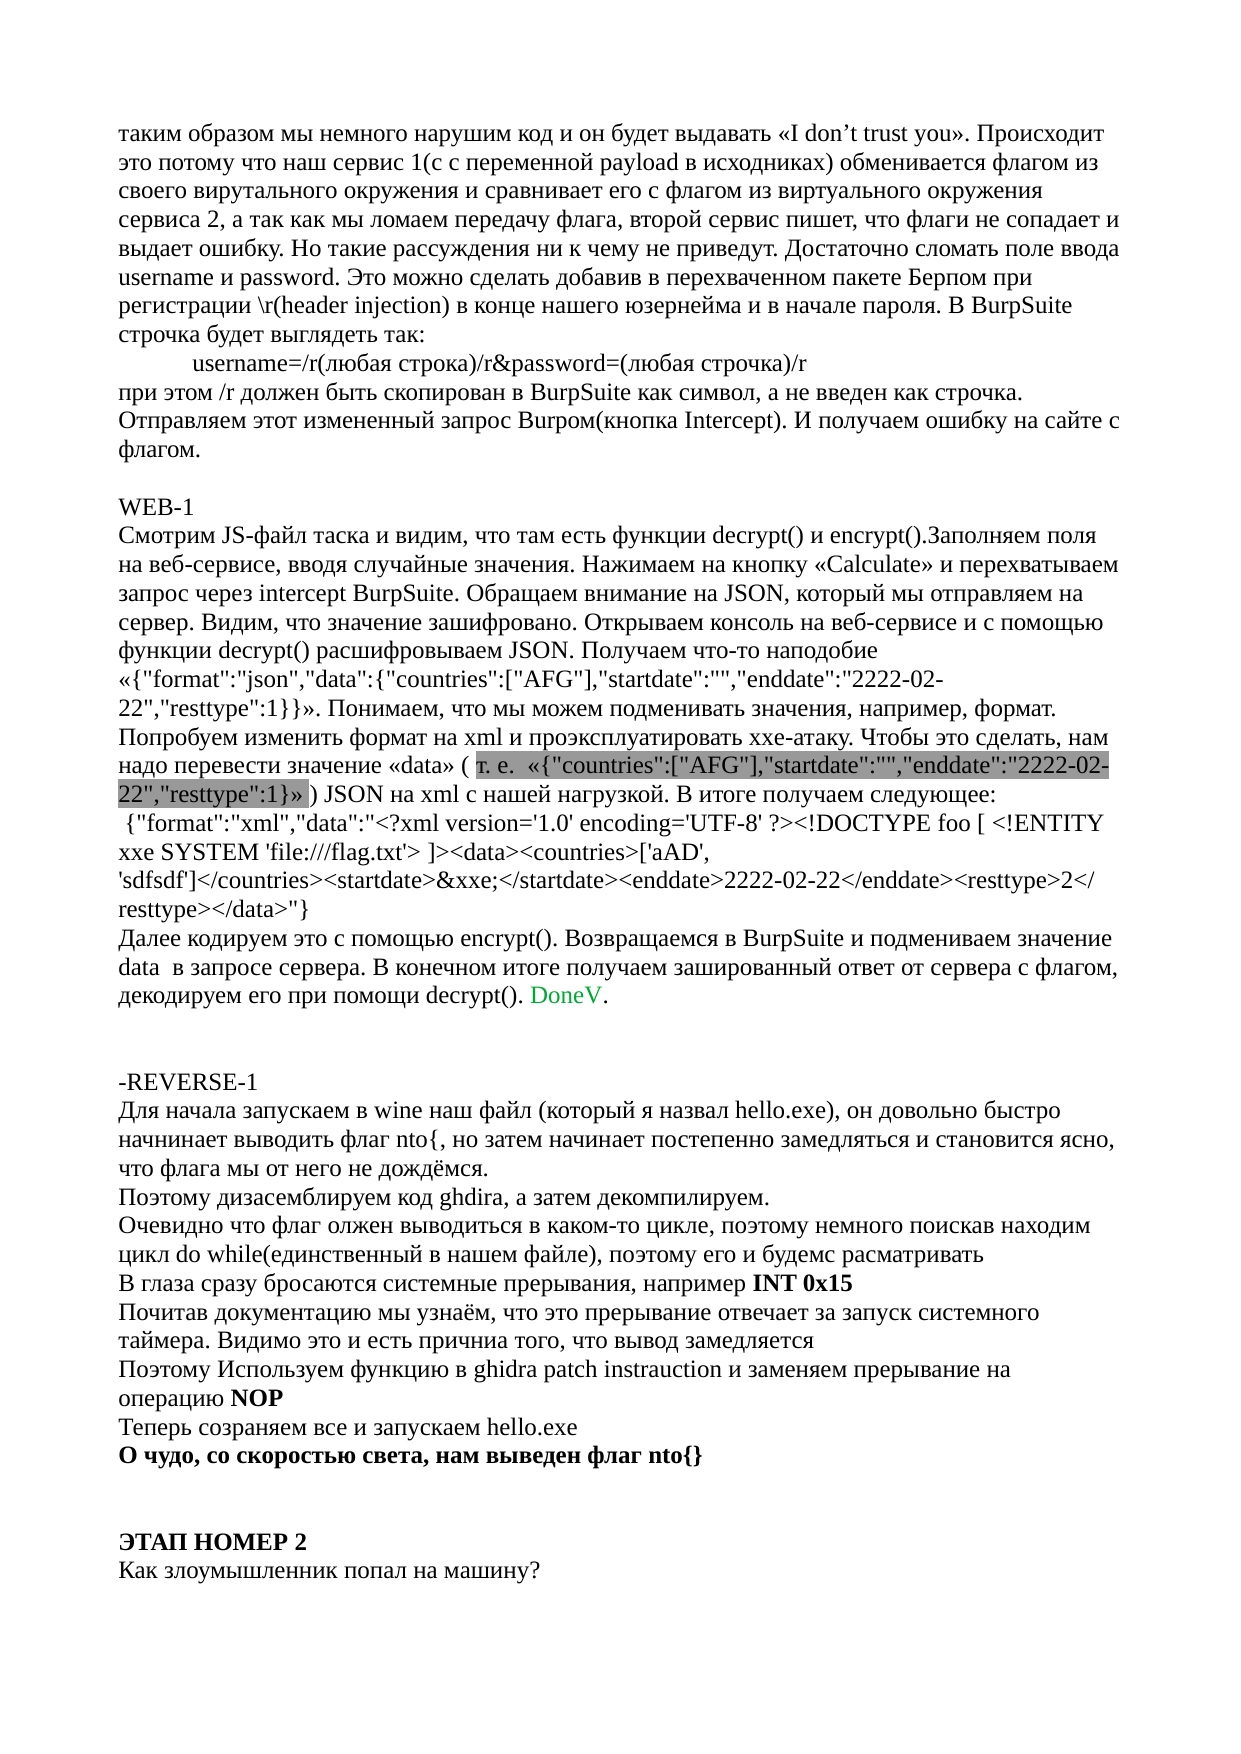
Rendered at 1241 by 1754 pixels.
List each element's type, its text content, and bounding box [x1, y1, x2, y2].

text Смотрим JS-файл таска и видим, что там есть функции decrypt() и encrypt().Заполняем поля на веб-сервисе, вводя случайные значения. Нажимаем на кнопку «Calculate» и перехватываем запрос через intercept BurpSuite. Обращаем внимание на JSON, который мы отправляем на сервер. Видим, что значение зашифровано. Открываем консоль на веб-сервисе и с помощью функции decrypt() расшифровываем JSON. Получаем что-то наподобие «{"format":"json","data":{"countries":["AFG"],"startdate":"","enddate":"2222-02-22","resttype":1}}». Понимаем, что мы можем подменивать значения, например, формат. Попробуем изменить формат на xml и проэксплуатировать xxe-атаку. Чтобы это сделать, нам надо перевести значение «data» ( т. е. «{"countries":["AFG"],"startdate":"","enddate":"2222-02-22","resttype":1}» ) JSON на xml с нашей нагрузкой. В итоге получаем следующее: [118, 521, 1122, 808]
text Поэтому Используем функцию в ghidra patch instrauction и заменяем прерывание на операцию NOP [118, 1354, 1122, 1412]
text Почитав документацию мы узнаём, что это прерывание отвечает за запуск системного таймера. Видимо это и есть причниа того, что вывод замедляется [118, 1297, 1122, 1354]
text WEB-1 [118, 492, 1122, 521]
text Для начала запускаем в wine наш файл (который я назвал hello.exe), он довольно быстро начнинает выводить флаг nto{, но затем начинает постепенно замедляться и становится ясно, что флага мы от него не дождёмся. [118, 1096, 1122, 1182]
text username=/r(любая строка)/r&password=(любая строчка)/r [118, 348, 1122, 377]
text Далее кодируем это с помощью encrypt(). Возвращаемся в BurpSuite и подмениваем значение data в запросе сервера. В конечном итоге получаем зашированный ответ от сервера с флагом, декодируем его при помощи decrypt(). DoneV. [118, 923, 1122, 1009]
text О чудо, со скоростью света, нам выведен флаг nto{} [118, 1441, 1122, 1469]
text таким образом мы немного нарушим код и он будет выдавать «I don’t trust you». Происходит это потому что наш сервис 1(с с переменной payload в исходниках) обменивается флагом из своего вирутального окружения и сравнивает его с флагом из виртуального окружения сервиса 2, а так как мы ломаем передачу флага, второй сервис пишет, что флаги не сопадает и выдает ошибку. Но такие рассуждения ни к чему не приведут. Достаточно сломать поле ввода username и password. Это можно сделать добавив в перехваченном пакете Берпом при регистрации \r(header injection) в конце нашего юзернейма и в начале пароля. В BurpSuite строчка будет выглядеть так: [118, 118, 1122, 348]
text Очевидно что флаг олжен выводиться в каком-то цикле, поэтому немного поискав находим цикл do while(единственный в нашем файле), поэтому его и будемс расматривать В глаза сразу бросаются системные прерывания, например INT 0x15 [118, 1211, 1122, 1297]
text {"format":"xml","data":"<?xml version='1.0' encoding='UTF-8' ?><!DOCTYPE foo [ <!ENTITY xxe SYSTEM 'file:///flag.txt'> ]><data><countries>['aAD', 'sdfsdf']</countries><startdate>&xxe;</startdate><enddate>2222-02-22</enddate><resttype>2</resttype></data>"} [118, 808, 1122, 923]
text при этом /r должен быть скопирован в BurpSuite как символ, а не введен как строчка. Отправляем этот измененный запрос Burpом(кнопка Intercept). И получаем ошибку на сайте с флагом. [118, 377, 1122, 463]
text Теперь созраняем все и запускаем hello.exe [118, 1412, 1122, 1441]
text Поэтому дизасемблируем код ghdira, а затем декомпилируем. [118, 1182, 1122, 1211]
text ЭТАП НОМЕР 2 [118, 1527, 1122, 1556]
text Как злоумышленник попал на машину? [118, 1556, 1122, 1584]
text -REVERSE-1 [118, 1067, 1122, 1096]
